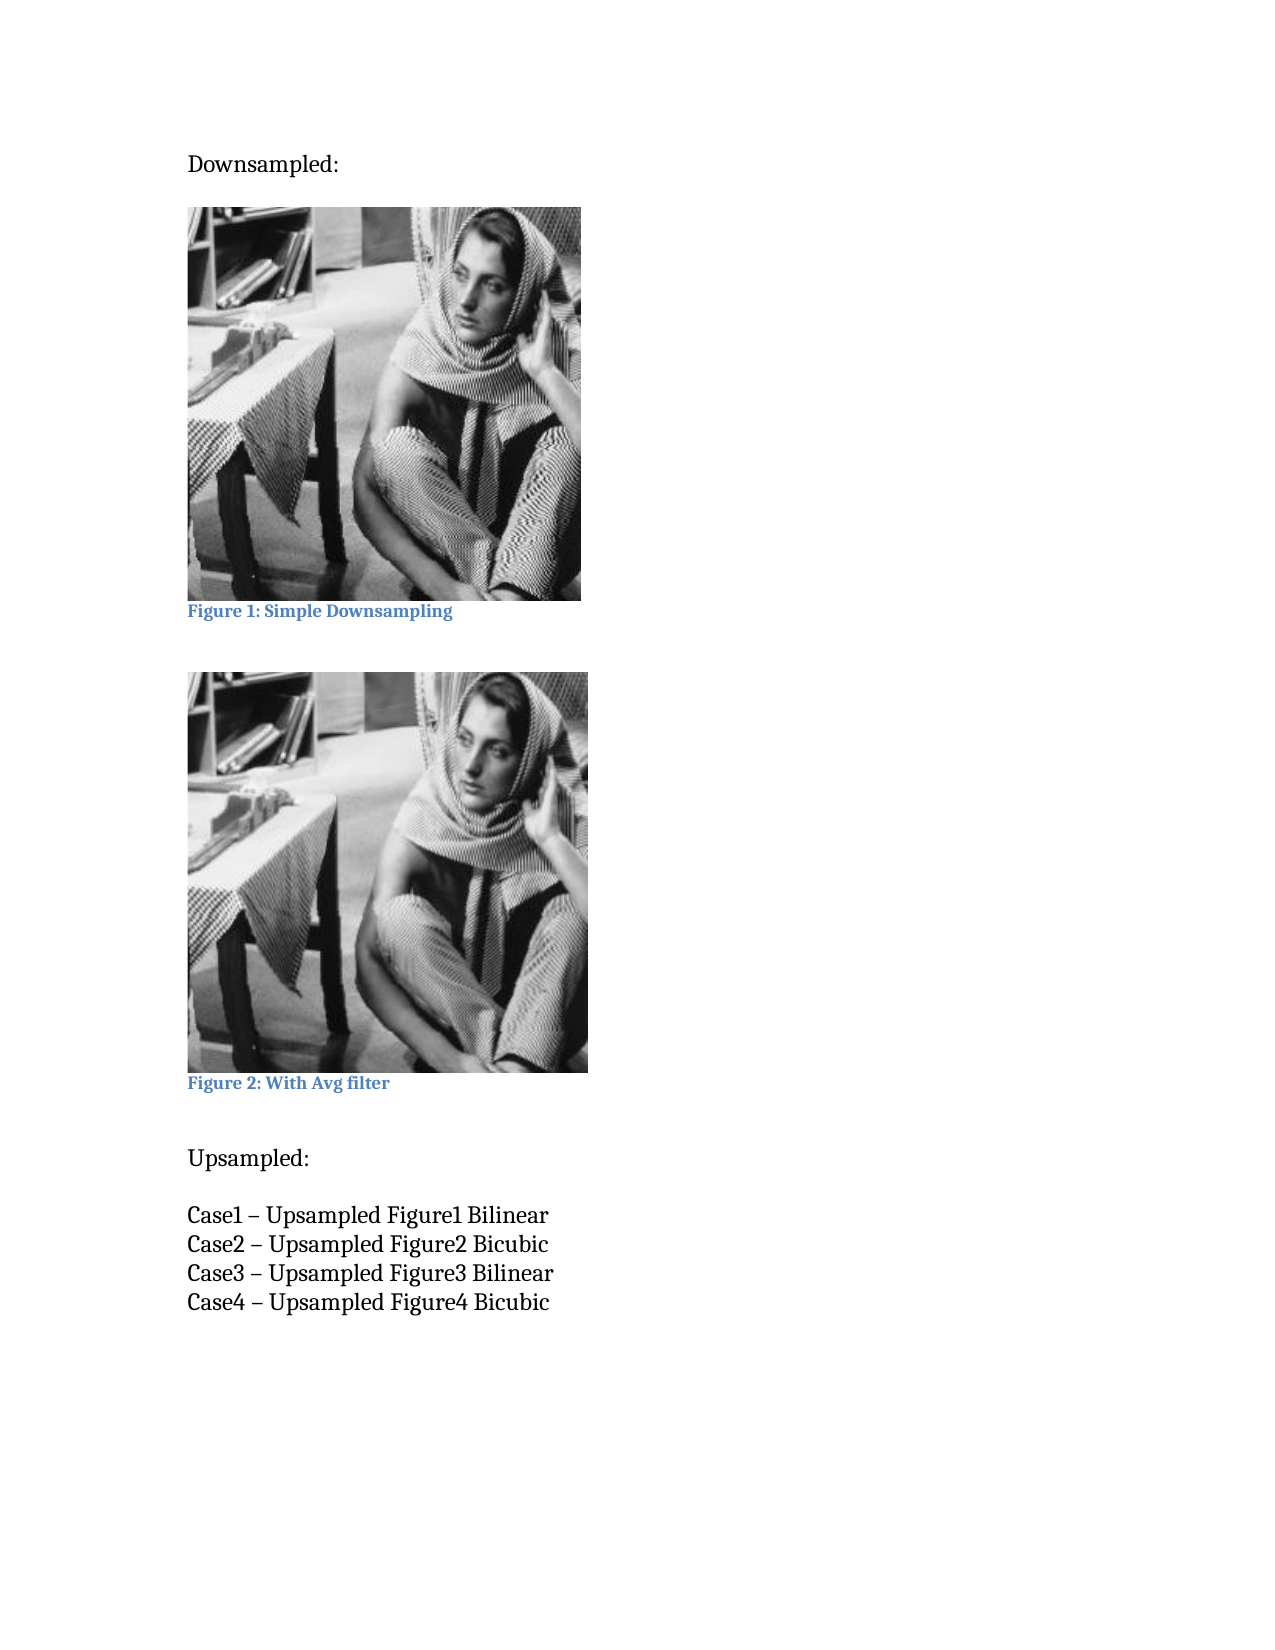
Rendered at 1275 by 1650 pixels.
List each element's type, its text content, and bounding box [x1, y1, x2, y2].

text Case2 – Upsampled Figure2 Bicubic [187, 1230, 1087, 1259]
picture [187, 672, 588, 1073]
picture [187, 207, 581, 601]
text Case3 – Upsampled Figure3 Bilinear [187, 1259, 1087, 1287]
text Case1 – Upsampled Figure1 Bilinear [187, 1201, 1087, 1230]
text Case4 – Upsampled Figure4 Bicubic [187, 1287, 1087, 1316]
text Upsampled: [187, 1144, 1087, 1172]
text Downsampled: [187, 150, 1087, 179]
